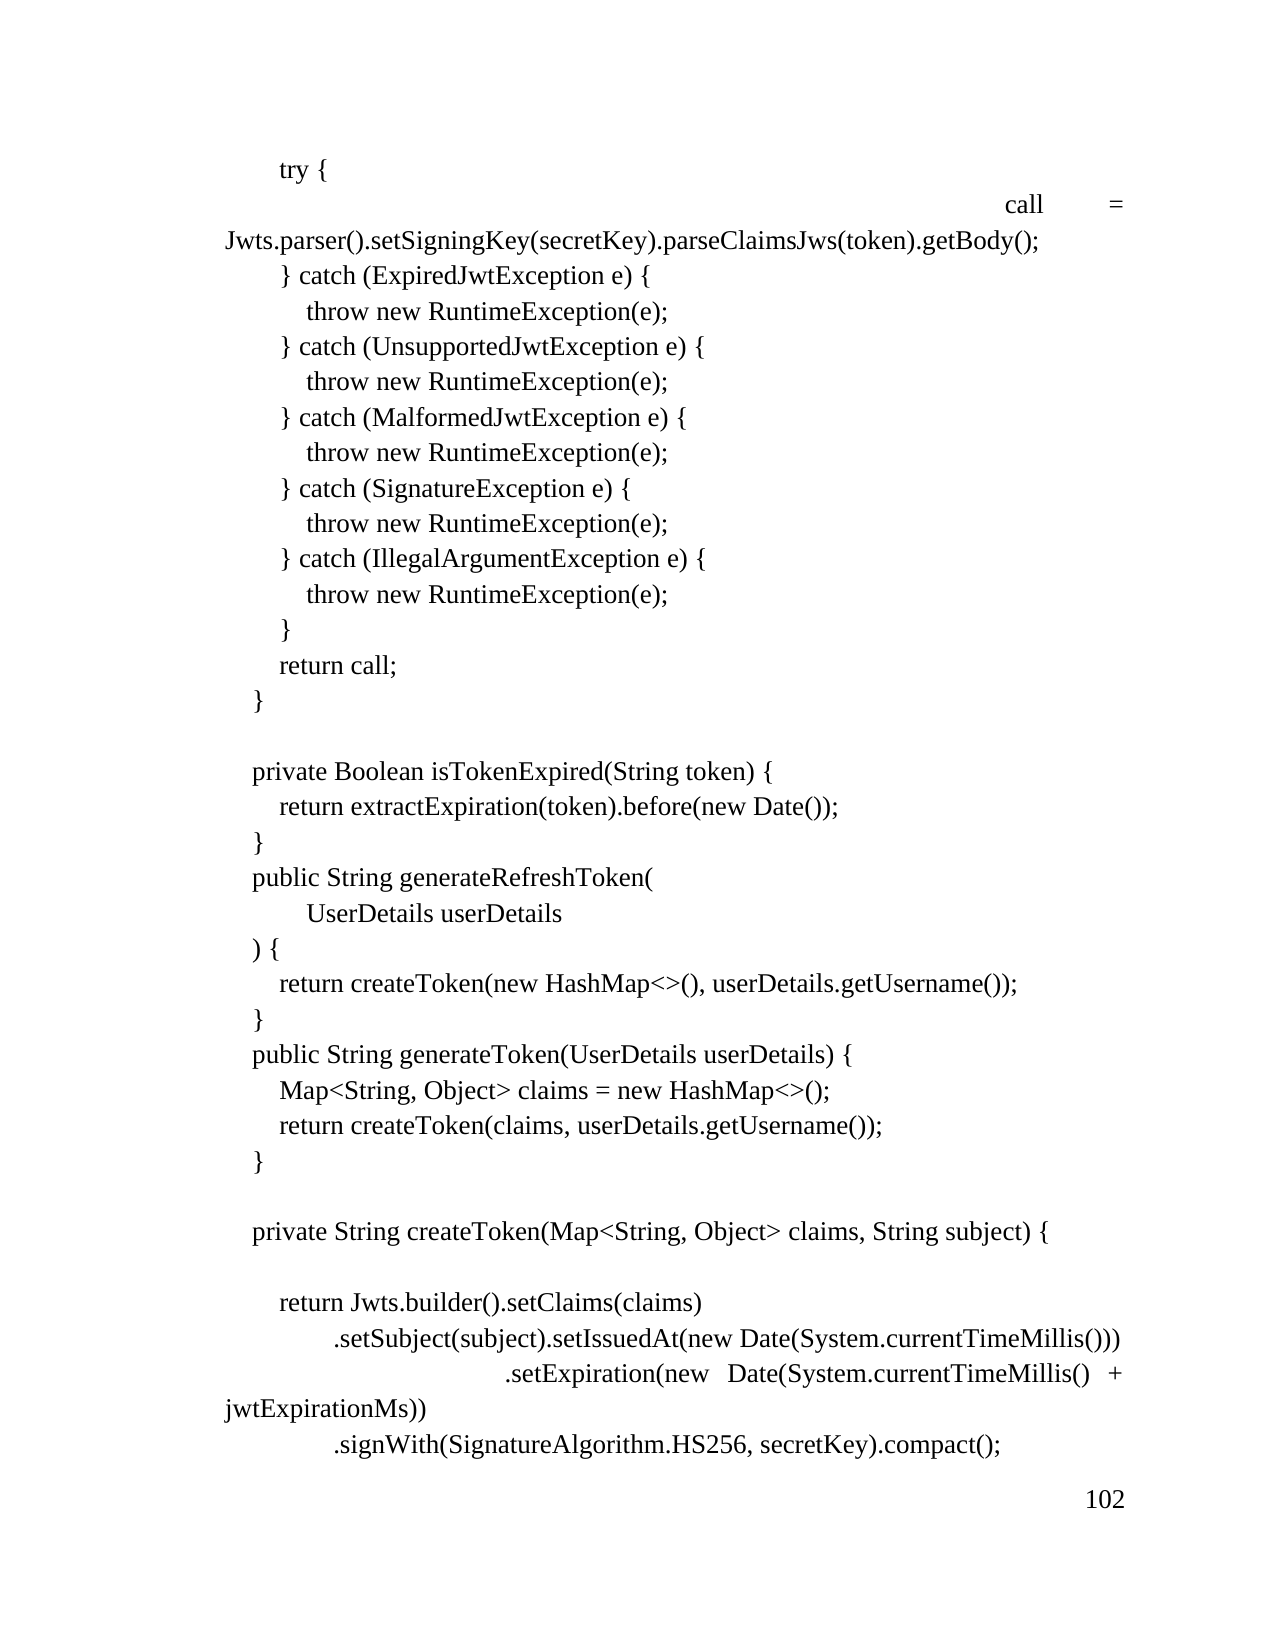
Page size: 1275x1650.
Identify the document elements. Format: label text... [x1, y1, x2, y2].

list .setExpiration(new Date(System.currentTimeMillis() + jwtExpirationMs)) [225, 1354, 1125, 1425]
list throw new RuntimeException(e); [225, 292, 1125, 327]
list } catch (ExpiredJwtException e) { [225, 256, 1125, 292]
list private Boolean isTokenExpired(String token) { [225, 752, 1125, 787]
list throw new RuntimeException(e); [225, 504, 1125, 539]
list public String generateRefreshToken( [225, 858, 1125, 894]
list return Jwts.builder().setClaims(claims) [225, 1283, 1125, 1319]
list } catch (IllegalArgumentException e) { [225, 539, 1125, 575]
list Map<String, Object> claims = new HashMap<>(); [225, 1071, 1125, 1106]
list throw new RuntimeException(e); [225, 362, 1125, 398]
list return createToken(new HashMap<>(), userDetails.getUsername()); [225, 964, 1125, 1000]
list public String generateToken(UserDetails userDetails) { [225, 1035, 1125, 1071]
list return createToken(claims, userDetails.getUsername()); [225, 1106, 1125, 1142]
list } catch (UnsupportedJwtException e) { [225, 327, 1125, 362]
list private String createToken(Map<String, Object> claims, String subject) { [225, 1212, 1125, 1248]
list call = Jwts.parser().setSigningKey(secretKey).parseClaimsJws(token).getBody(); [225, 185, 1125, 256]
list } [225, 1000, 1125, 1035]
list } [225, 1142, 1125, 1177]
list UserDetails userDetails [225, 894, 1125, 929]
list .setSubject(subject).setIssuedAt(new Date(System.currentTimeMillis())) [225, 1319, 1125, 1354]
list } [225, 823, 1125, 858]
list throw new RuntimeException(e); [225, 433, 1125, 469]
list return extractExpiration(token).before(new Date()); [225, 787, 1125, 823]
list } [225, 681, 1125, 717]
list } [225, 610, 1125, 646]
list return call; [225, 646, 1125, 681]
list } catch (MalformedJwtException e) { [225, 398, 1125, 433]
list throw new RuntimeException(e); [225, 575, 1125, 610]
list } catch (SignatureException e) { [225, 469, 1125, 504]
list .signWith(SignatureAlgorithm.HS256, secretKey).compact(); [225, 1425, 1125, 1460]
list ) { [225, 929, 1125, 964]
list try { [225, 150, 1125, 185]
